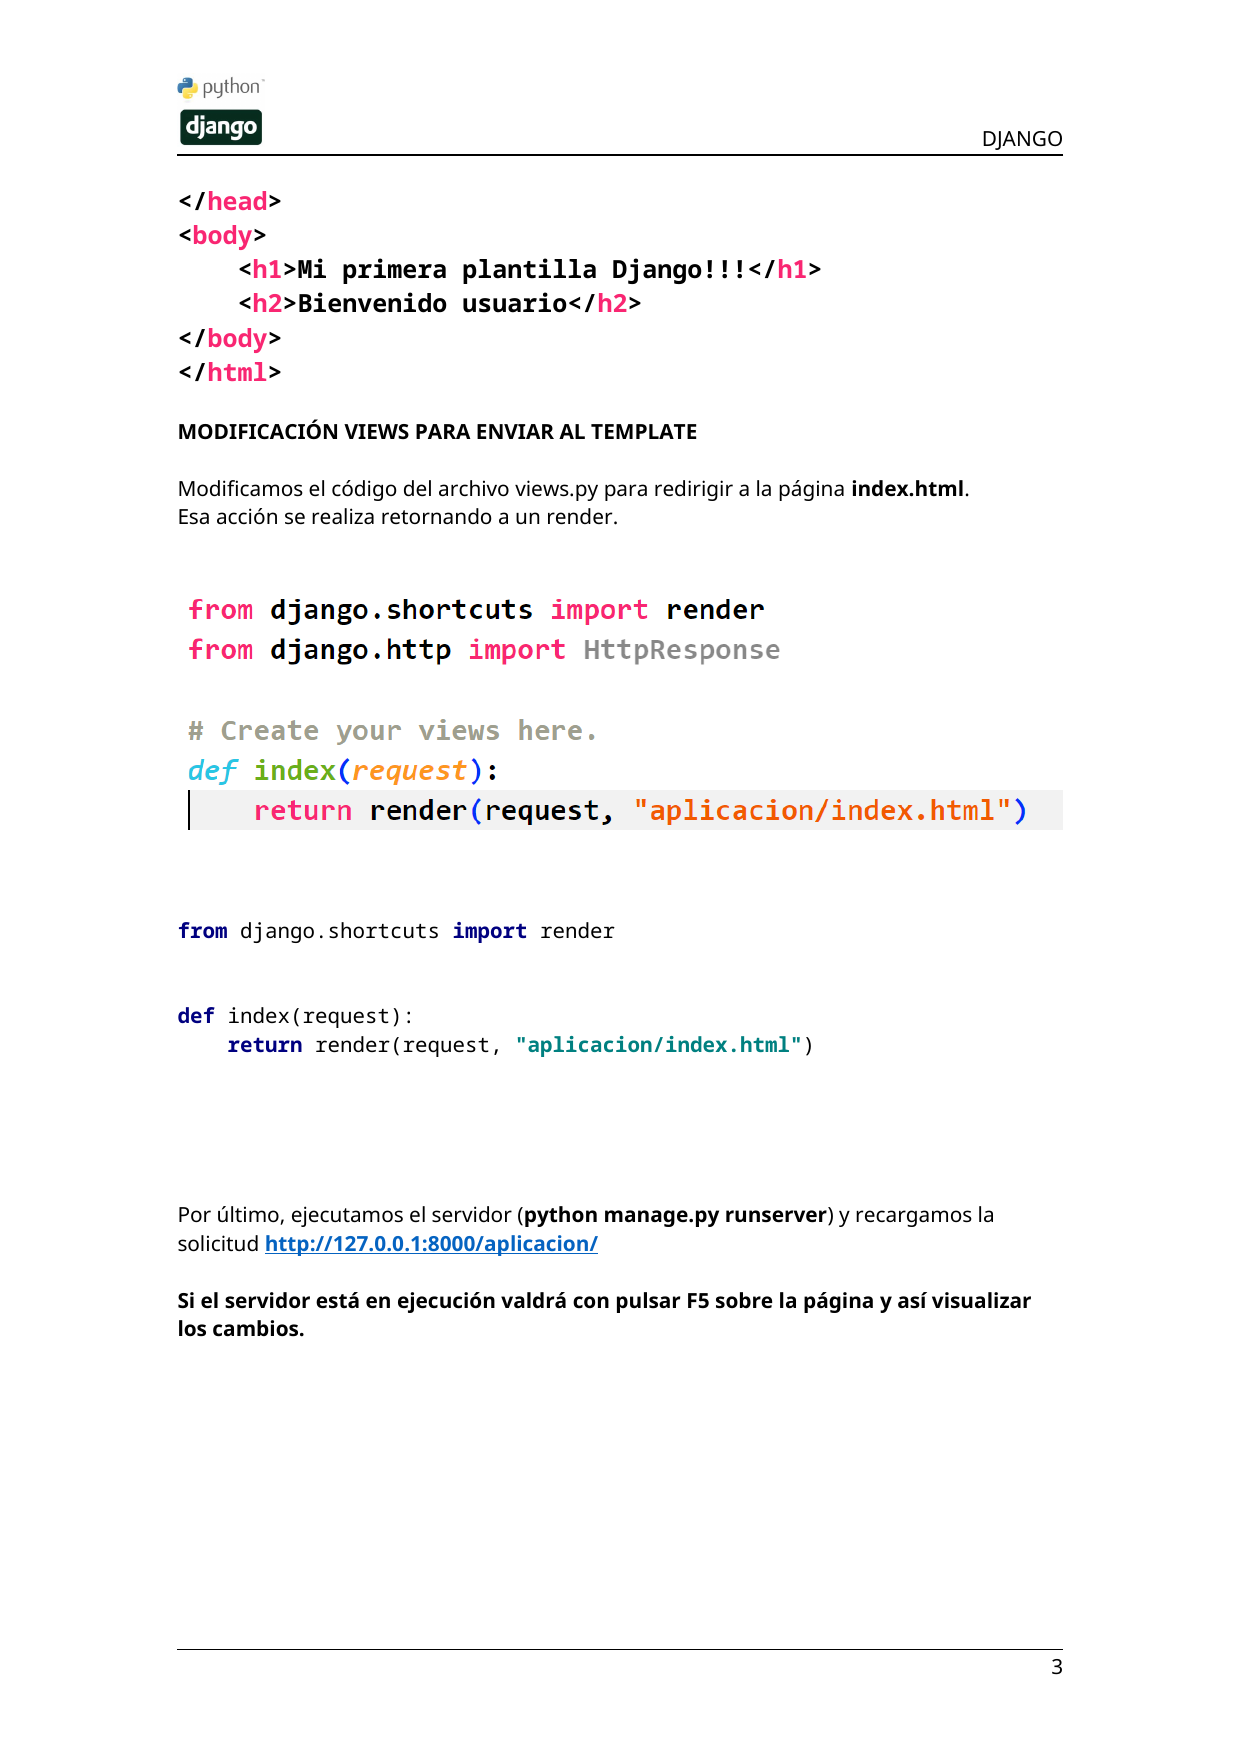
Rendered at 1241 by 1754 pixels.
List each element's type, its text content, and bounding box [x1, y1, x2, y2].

text </html> [177, 354, 1063, 388]
text Esa acción se realiza retornando a un render. [177, 502, 1063, 531]
text <h2>Bienvenido usuario</h2> [177, 286, 1063, 320]
text MODIFICACIÓN VIEWS PARA ENVIAR AL TEMPLATE [177, 417, 1063, 445]
text from django.shortcuts import render def index(request): return render(request, "aplicacion/index.html") [177, 888, 1063, 1058]
text </body> [177, 320, 1063, 354]
picture [177, 73, 265, 147]
picture [177, 587, 1063, 860]
text <body> [177, 218, 1063, 252]
text </head> [177, 184, 1063, 218]
text <h1>Mi primera plantilla Django!!!</h1> [177, 252, 1063, 286]
text Modificamos el código del archivo views.py para redirigir a la página index.html. [177, 474, 1063, 502]
text Si el servidor está en ejecución valdrá con pulsar F5 sobre la página y así visualizar los cambios. [177, 1286, 1063, 1343]
text Por último, ejecutamos el servidor (python manage.py runserver) y recargamos la solicitud http://127.0.0.1:8000/aplicacion/ [177, 1201, 1063, 1257]
